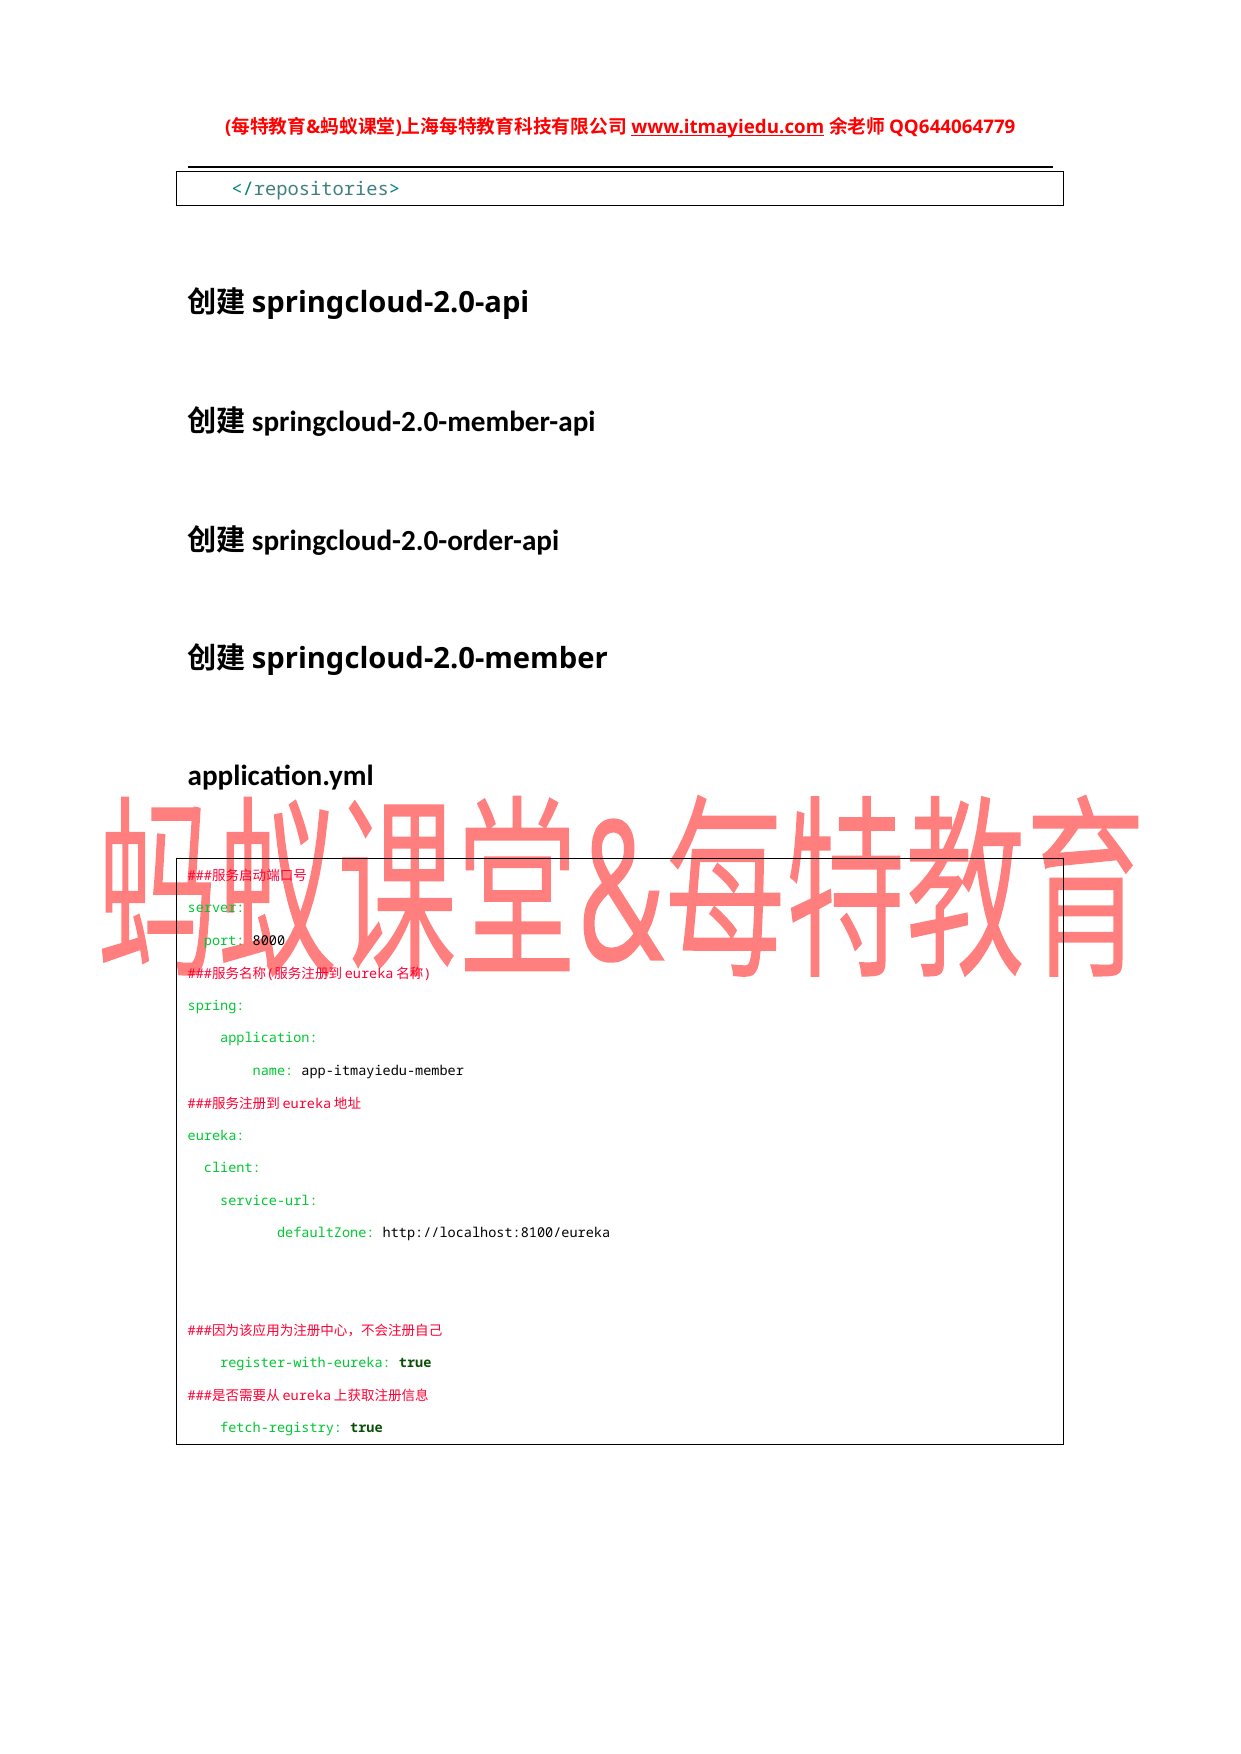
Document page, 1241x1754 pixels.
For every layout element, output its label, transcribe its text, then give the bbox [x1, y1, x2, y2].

subtitle 创建springcloud-2.0-member-api [187, 386, 1053, 451]
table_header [177, 172, 1063, 204]
subtitle application.yml [187, 743, 1053, 808]
subtitle 创建springcloud-2.0-api [187, 267, 1053, 332]
table_header ###服务启动端口号 server: port: 8000 ###服务名称(服务注册到eureka名称) spring: application: name: app-itmayiedu-member ###服务注册到eureka地址 eureka: client: service-url: defaultZone: http://localhost:8100/eureka ###因为该应用为注册中心，不会注册自己 register-with-eureka: true ###是否需要从eureka上获取注册信息 fetch-registry: true [177, 859, 1063, 1444]
subtitle 创建springcloud-2.0-member [187, 624, 1053, 689]
subtitle 创建springcloud-2.0-order-api [187, 505, 1053, 570]
